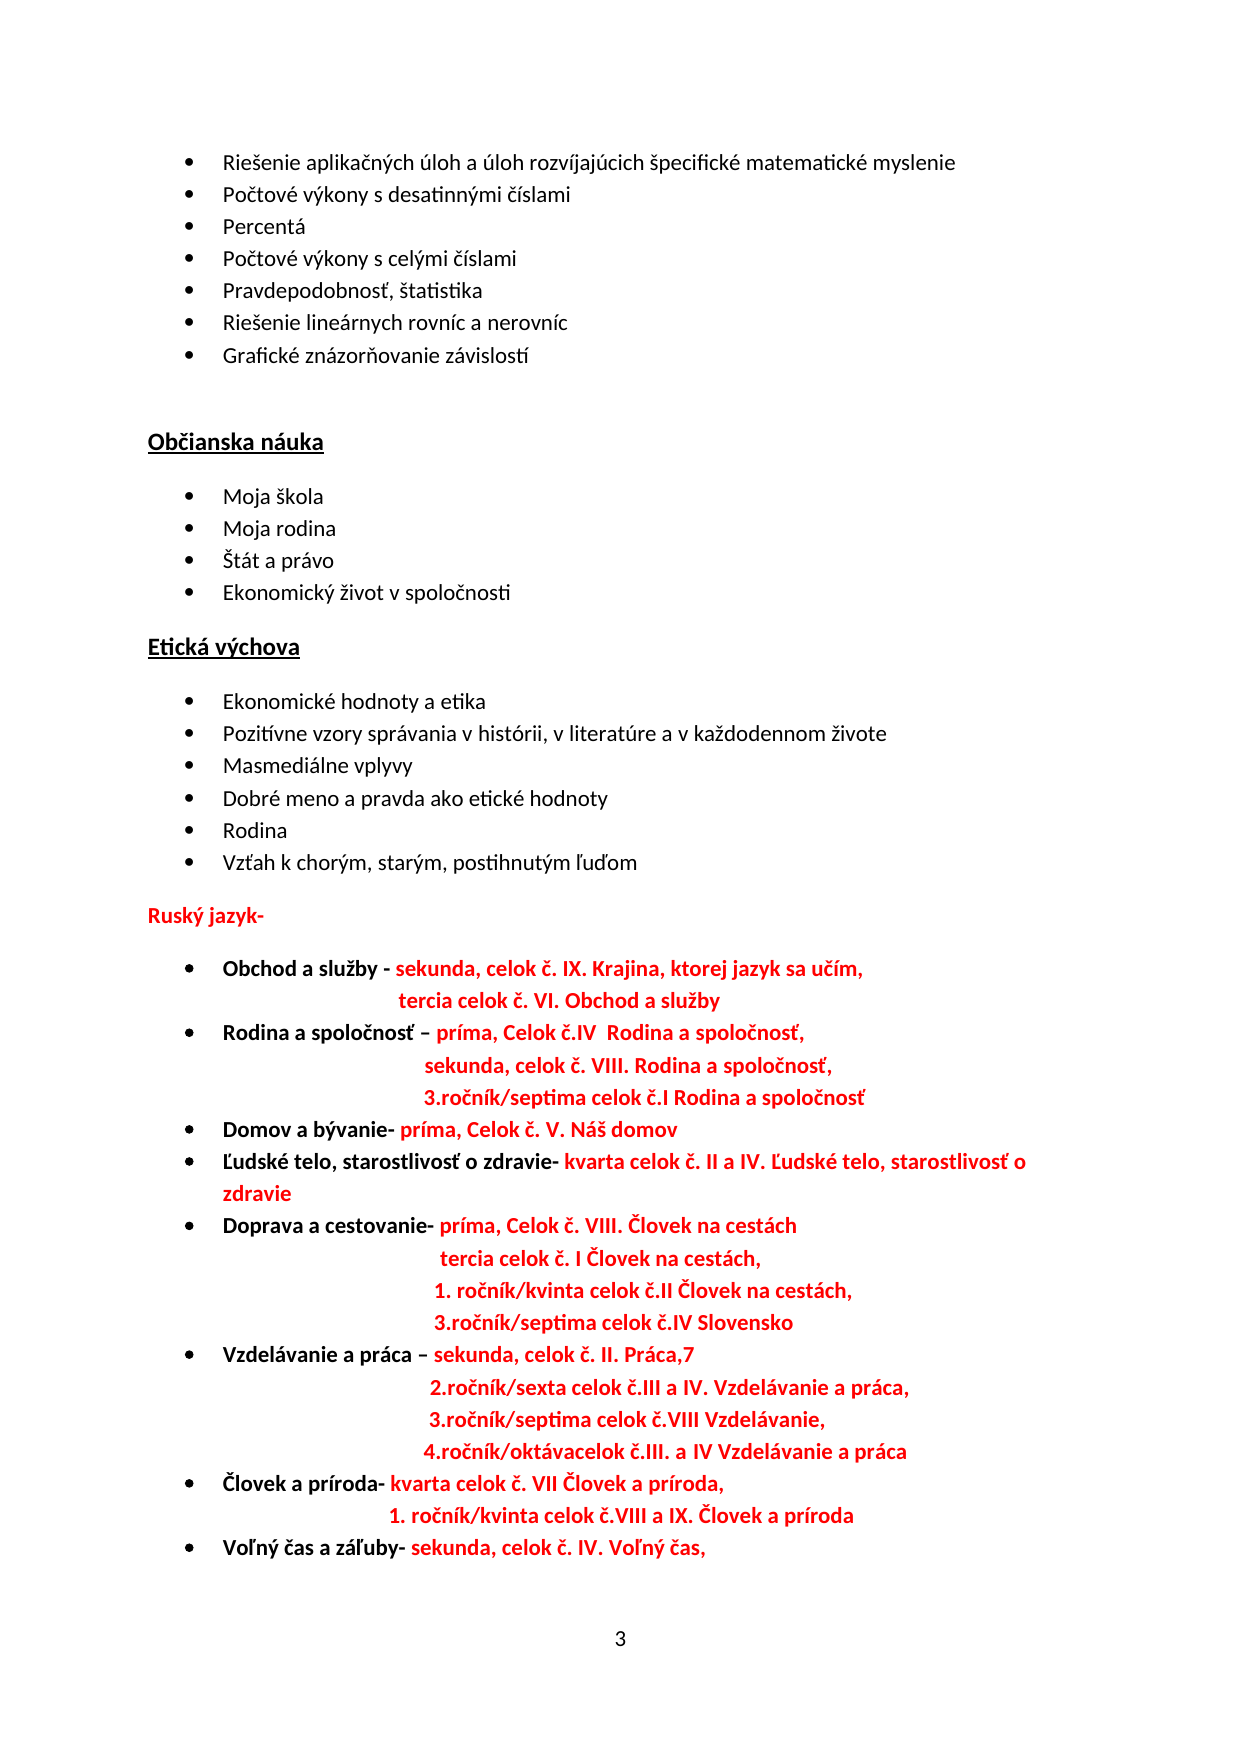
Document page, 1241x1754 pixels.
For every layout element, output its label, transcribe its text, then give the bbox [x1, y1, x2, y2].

list sekunda, celok č. VIII. Rodina a spoločnosť, [223, 1051, 1093, 1079]
list Pozitívne vzory správania v histórii, v literatúre a v každodennom živote [185, 719, 1093, 747]
list Ekonomický život v spoločnosti [185, 578, 1093, 606]
list tercia celok č. I Človek na cestách, [223, 1244, 1093, 1272]
text Etická výchova [148, 631, 1093, 662]
list Počtové výkony s desatinnými číslami [185, 180, 1093, 208]
list Človek a príroda- kvarta celok č. VII Človek a príroda, [185, 1469, 1093, 1497]
list Riešenie lineárnych rovníc a nerovníc [185, 308, 1093, 337]
list Vzdelávanie a práca – sekunda, celok č. II. Práca,7 [185, 1340, 1093, 1368]
list Grafické znázorňovanie závislostí [185, 341, 1093, 369]
list tercia celok č. VI. Obchod a služby [223, 986, 1093, 1014]
list Rodina [185, 816, 1093, 844]
list Štát a právo [185, 546, 1093, 574]
list 3.ročník/septima celok č.I Rodina a spoločnosť [223, 1083, 1093, 1111]
list Dobré meno a pravda ako etické hodnoty [185, 784, 1093, 812]
list Obchod a služby - sekunda, celok č. IX. Krajina, ktorej jazyk sa učím, [185, 954, 1093, 982]
list Ľudské telo, starostlivosť o zdravie- kvarta celok č. II a IV. Ľudské telo, starostlivosť o zdravie [185, 1147, 1093, 1207]
list 1. ročník/kvinta celok č.VIII a IX. Človek a príroda [223, 1501, 1093, 1529]
text Občianska náuka [148, 426, 1093, 456]
list Pravdepodobnosť, štatistika [185, 276, 1093, 304]
list Vzťah k chorým, starým, postihnutým ľuďom [185, 848, 1093, 876]
list 1. ročník/kvinta celok č.II Človek na cestách, [223, 1276, 1093, 1304]
list 2.ročník/sexta celok č.III a IV. Vzdelávanie a práca, [223, 1373, 1093, 1401]
list Moja rodina [185, 514, 1093, 542]
list 4.ročník/oktávacelok č.III. a IV Vzdelávanie a práca [223, 1437, 1093, 1465]
text Ruský jazyk- [148, 901, 1093, 929]
list Počtové výkony s celými číslami [185, 244, 1093, 272]
list Voľný čas a záľuby- sekunda, celok č. IV. Voľný čas, [185, 1533, 1093, 1562]
list Riešenie aplikačných úloh a úloh rozvíjajúcich špecifické matematické myslenie [185, 148, 1093, 176]
list Rodina a spoločnosť – príma, Celok č.IV Rodina a spoločnosť, [185, 1018, 1093, 1047]
list Ekonomické hodnoty a etika [185, 687, 1093, 715]
list Percentá [185, 212, 1093, 240]
list 3.ročník/septima celok č.IV Slovensko [223, 1308, 1093, 1336]
list 3.ročník/septima celok č.VIII Vzdelávanie, [223, 1405, 1093, 1433]
list Doprava a cestovanie- príma, Celok č. VIII. Človek na cestách [185, 1212, 1093, 1240]
list Domov a bývanie- príma, Celok č. V. Náš domov [185, 1115, 1093, 1143]
list Masmediálne vplyvy [185, 752, 1093, 779]
list Moja škola [185, 482, 1093, 510]
